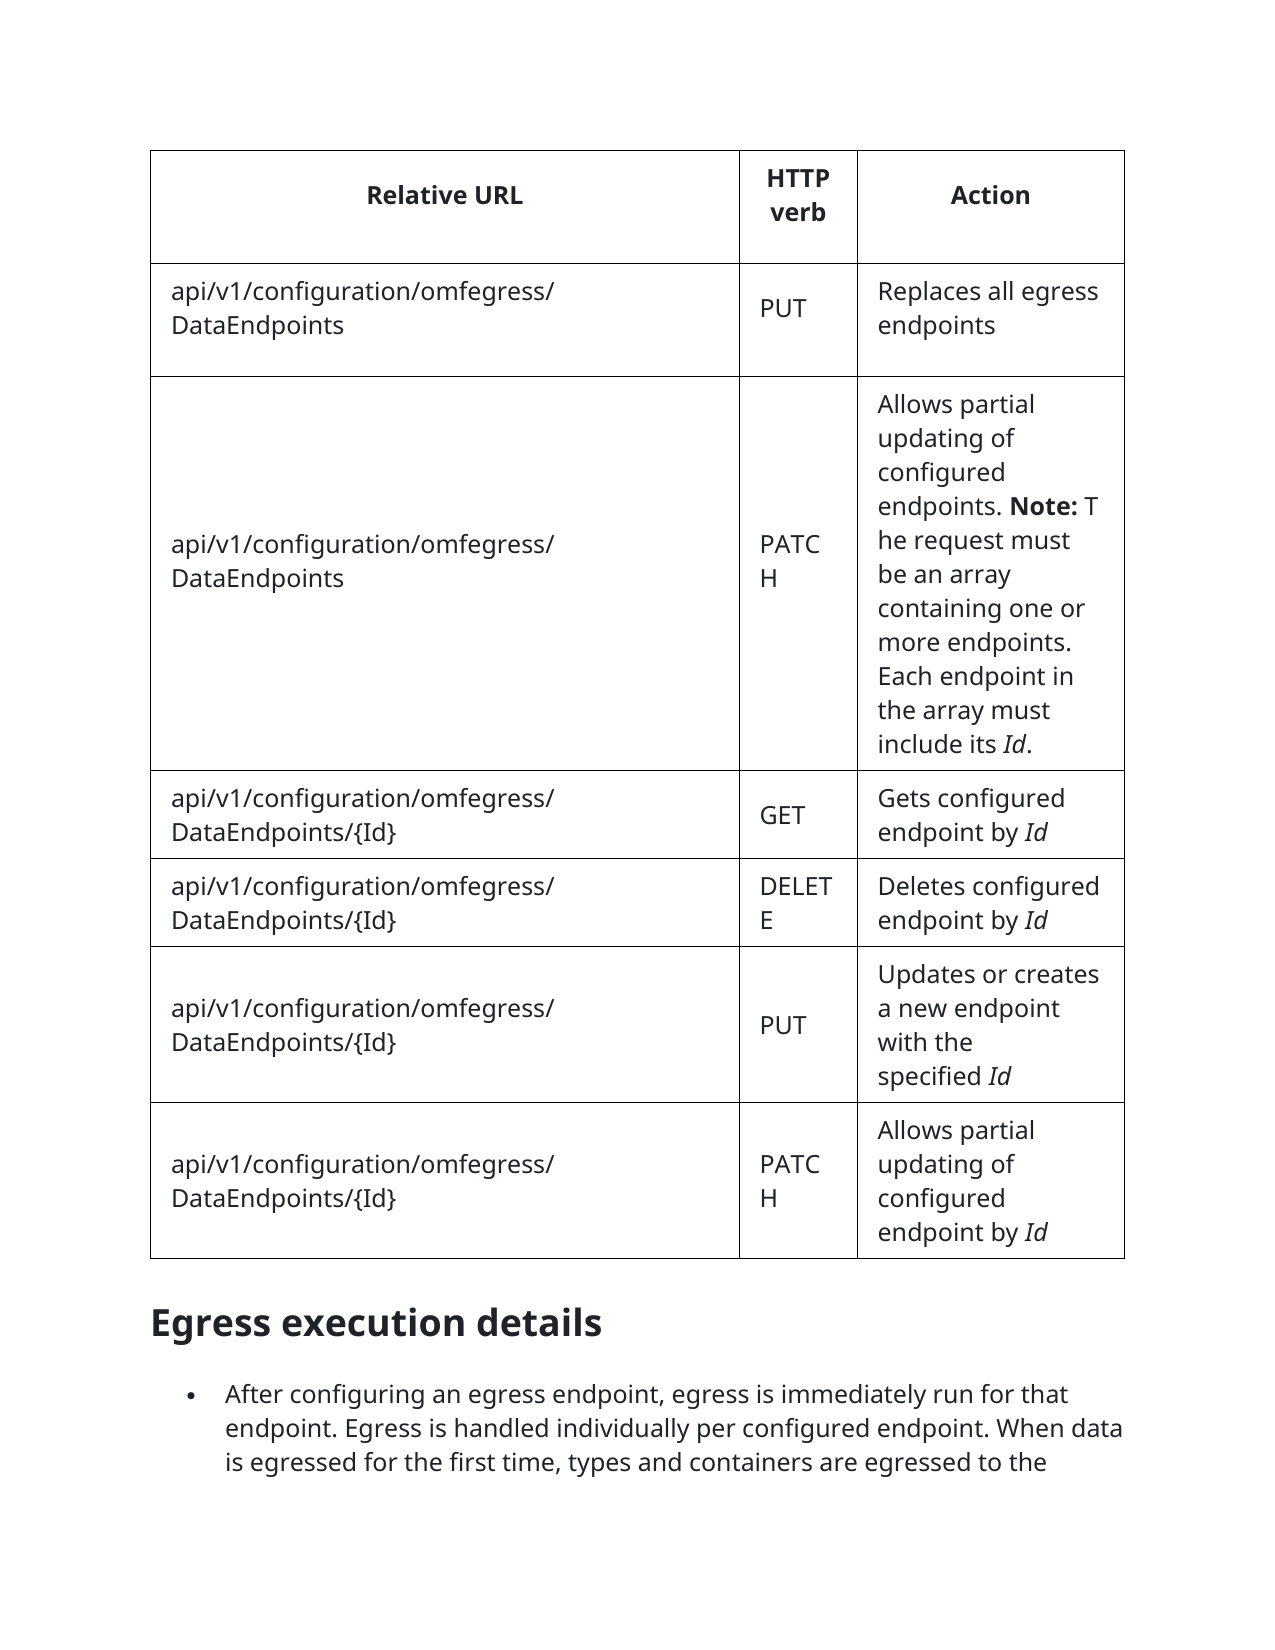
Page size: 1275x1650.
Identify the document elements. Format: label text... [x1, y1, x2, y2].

table_cell GET [740, 771, 857, 858]
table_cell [151, 264, 739, 376]
table_cell DELETE [740, 859, 857, 946]
text Egress execution details [150, 1297, 1125, 1348]
table_header Action [858, 151, 1124, 263]
table_header Relative URL [151, 151, 739, 263]
table_cell Allows partial updating of configured endpoints. Note: The request must be an array containing one or more endpoints. Each endpoint in the array must include its Id. [858, 377, 1124, 770]
table_cell PUT [740, 264, 857, 376]
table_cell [151, 377, 739, 770]
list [187, 1377, 1125, 1479]
table_cell PUT [740, 947, 857, 1102]
table_cell api/v1/configuration/omfegress/DataEndpoints/{Id} [151, 771, 739, 858]
table_cell api/v1/configuration/omfegress/DataEndpoints/{Id} [151, 859, 739, 946]
table_cell Deletes configured endpoint by Id [858, 859, 1124, 946]
table_cell PATCH [740, 377, 857, 770]
table_cell PATCH [740, 1103, 857, 1258]
table_cell api/v1/configuration/omfegress/DataEndpoints/{Id} [151, 947, 739, 1102]
table_cell Gets configured endpoint by Id [858, 771, 1124, 858]
table_cell Allows partial updating of configured endpoint by Id [858, 1103, 1124, 1258]
table_cell Replaces all egress endpoints [858, 264, 1124, 376]
table_cell Updates or creates a new endpoint with the specified Id [858, 947, 1124, 1102]
table_cell api/v1/configuration/omfegress/DataEndpoints/{Id} [151, 1103, 739, 1258]
table_header HTTP verb [740, 151, 857, 263]
